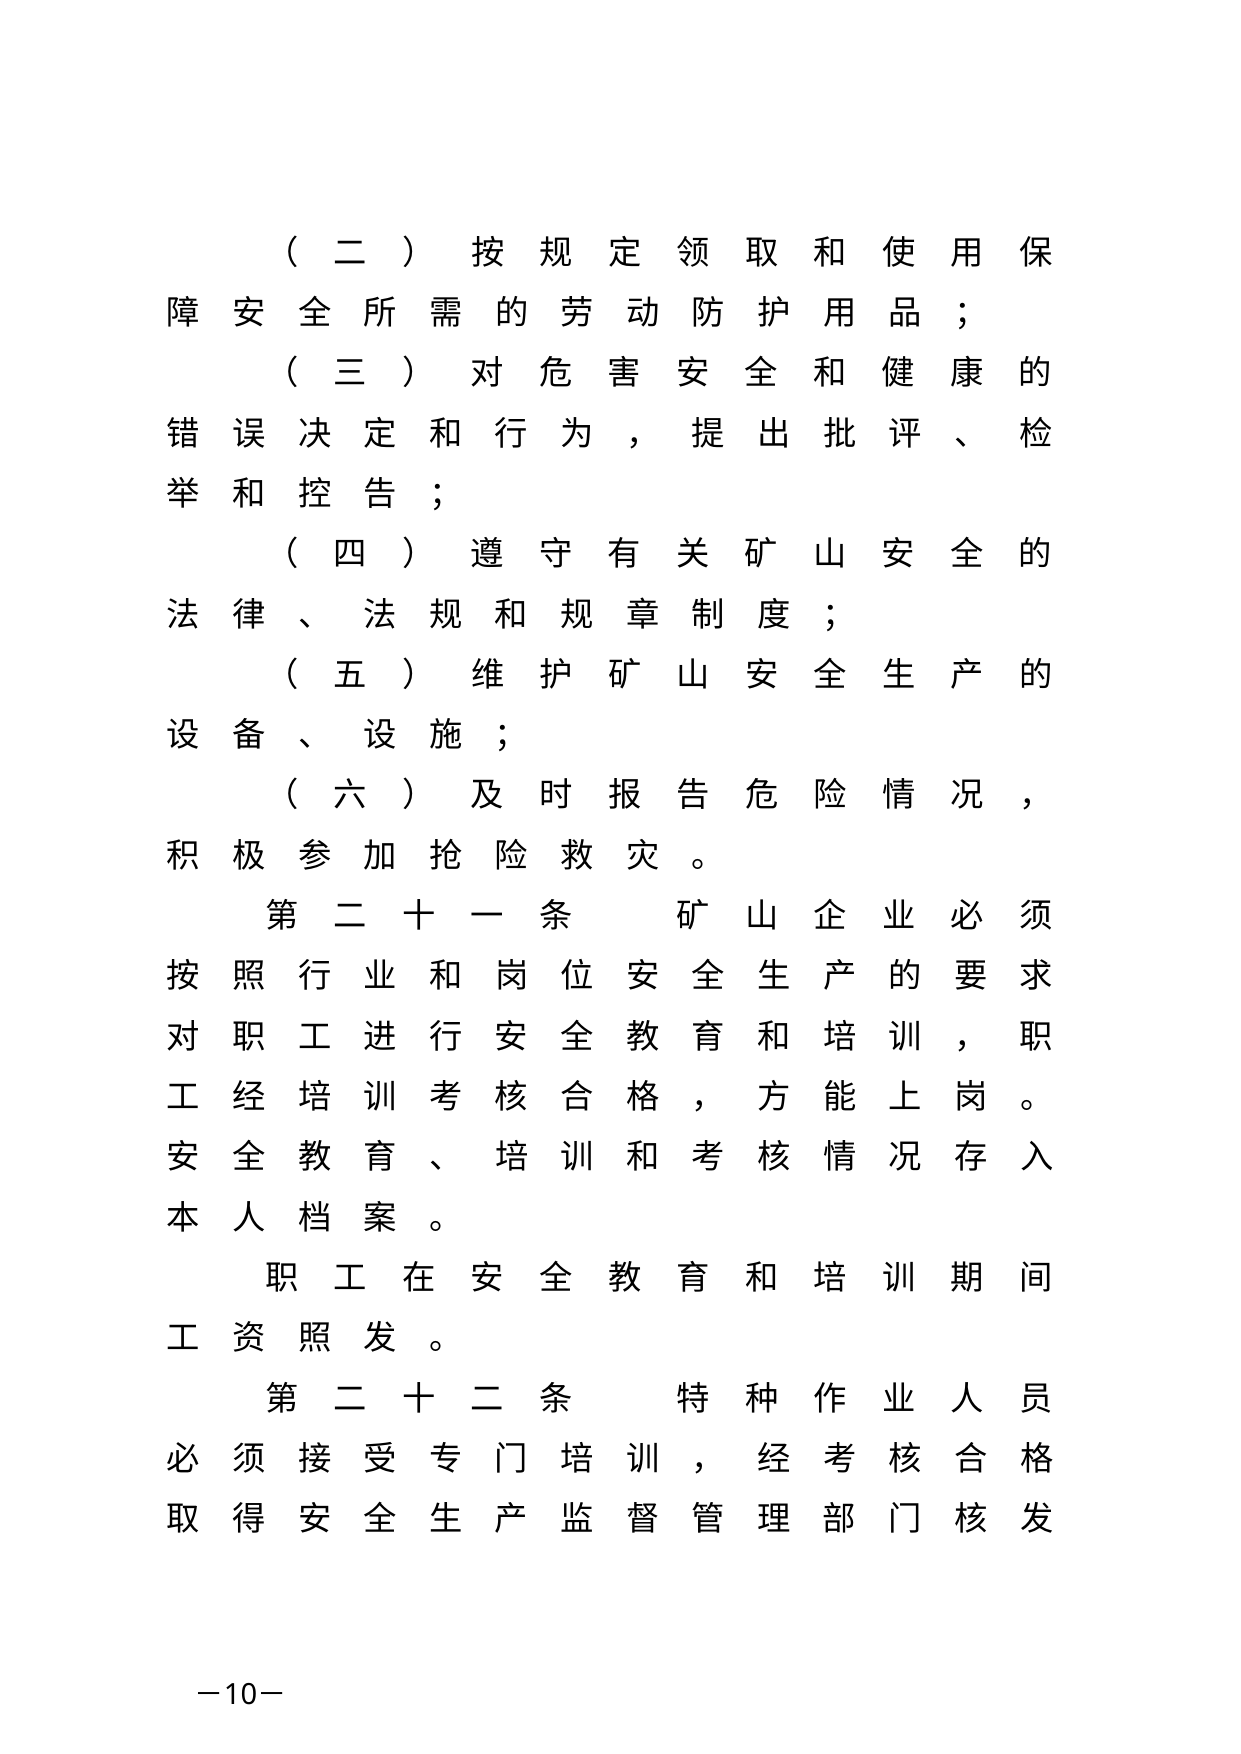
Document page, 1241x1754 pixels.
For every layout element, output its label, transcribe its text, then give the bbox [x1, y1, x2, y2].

text （四）遵守有关矿山安全的法律、法规和规章制度； [167, 521, 1085, 642]
text （三）对危害安全和健康的错误决定和行为，提出批评、检举和控告； [167, 340, 1085, 521]
text （五）维护矿山安全生产的设备、设施； [167, 642, 1085, 762]
text （二）按规定领取和使用保障安全所需的劳动防护用品； [167, 219, 1085, 340]
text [167, 1365, 1085, 1546]
text 职工在安全教育和培训期间工资照发。 [167, 1245, 1085, 1365]
text （六）及时报告危险情况，积极参加抢险救灾。 [167, 762, 1085, 883]
text 第二十一条 矿山企业必须按照行业和岗位安全生产的要求对职工进行安全教育和培训，职工经培训考核合格，方能上岗。安全教育、培训和考核情况存入本人档案。 [167, 883, 1085, 1245]
